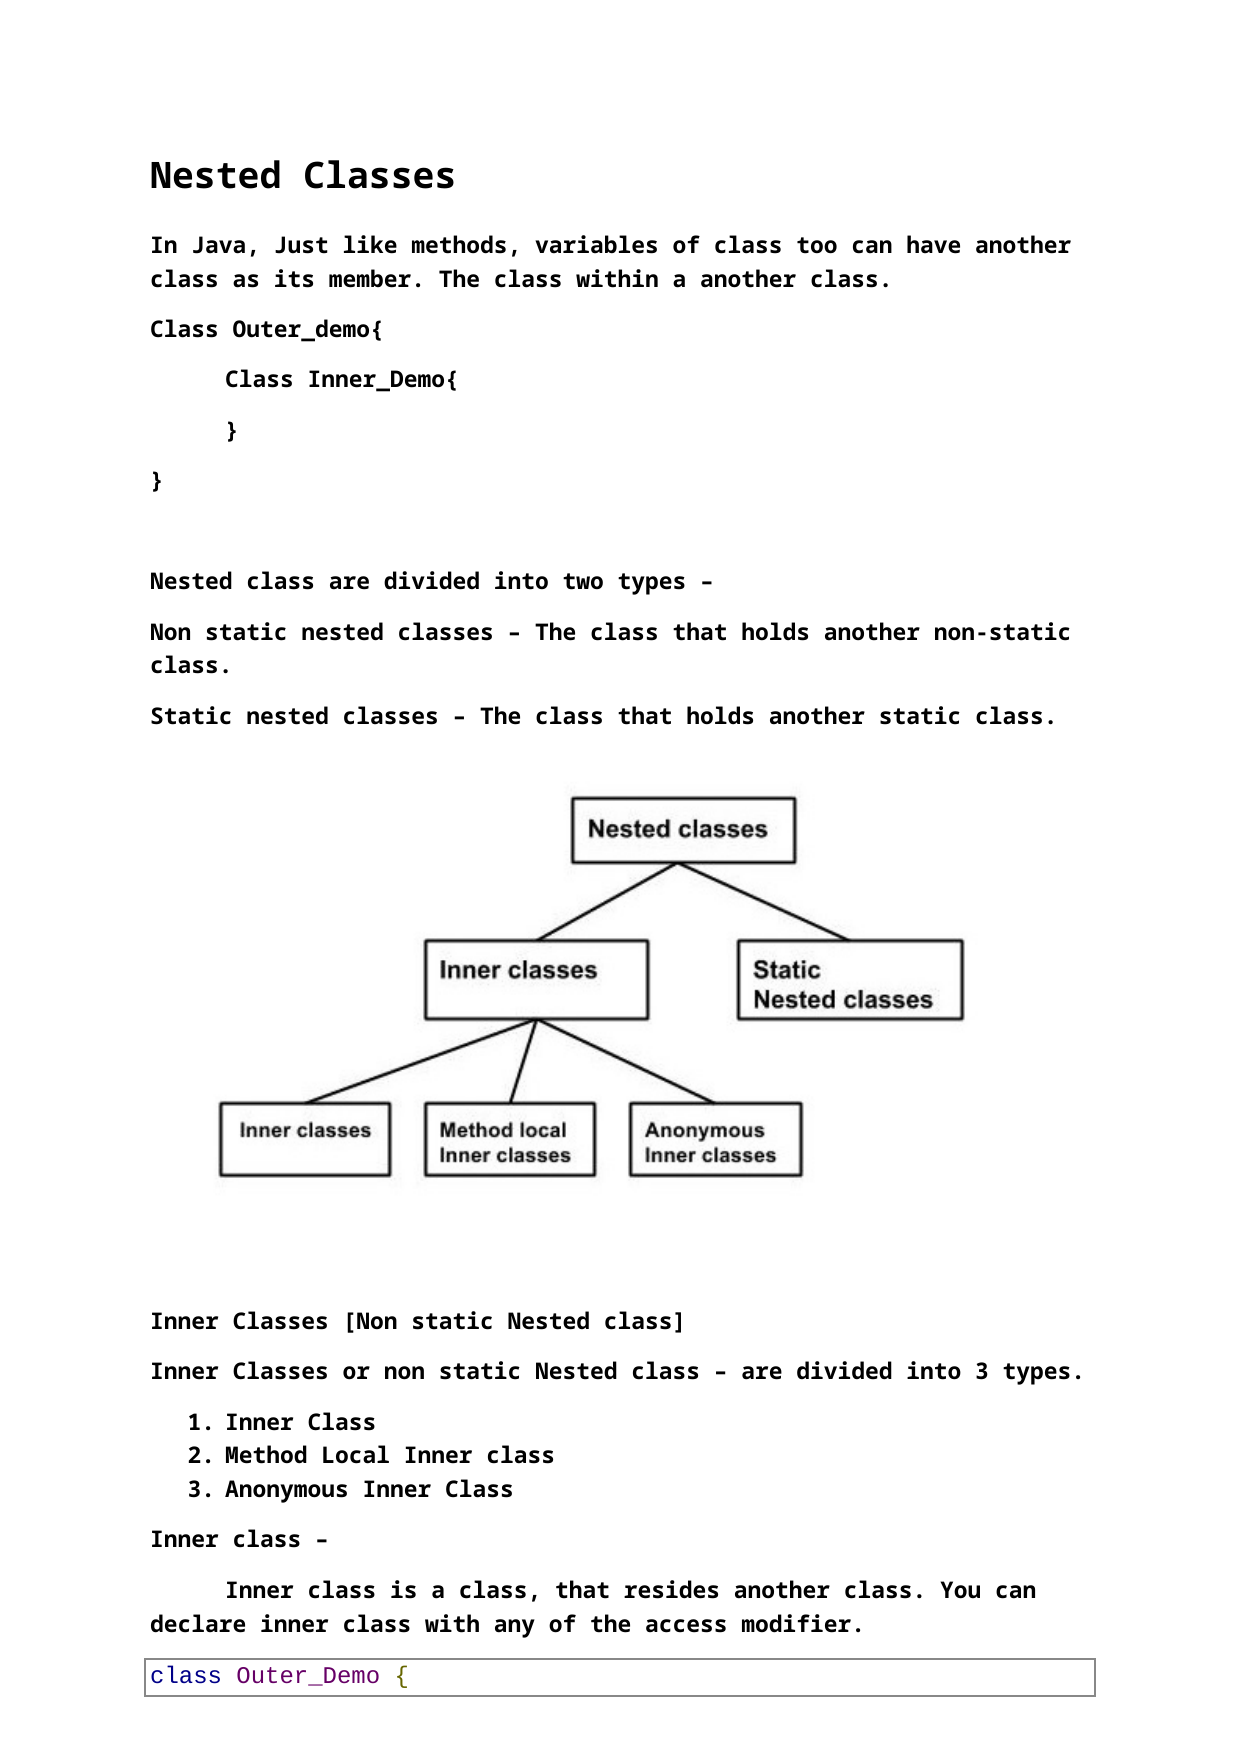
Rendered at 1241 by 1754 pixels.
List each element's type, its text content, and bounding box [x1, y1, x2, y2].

text } [150, 464, 1090, 496]
text Nested Classes [150, 150, 1090, 200]
text } [150, 414, 1090, 445]
text Inner Classes [Non static Nested class] [150, 1305, 1090, 1336]
list Inner Class [187, 1406, 1090, 1437]
text Inner class – [150, 1523, 1090, 1555]
text Inner class is a class, that resides another class. You can declare inner class with any of the access modifier. [150, 1574, 1090, 1639]
text Inner Classes or non static Nested class – are divided into 3 types. [150, 1355, 1090, 1386]
text Class Inner_Demo{ [150, 363, 1090, 395]
text Class Outer_demo{ [150, 313, 1090, 344]
text Nested class are divided into two types – [150, 565, 1090, 596]
text In Java, Just like methods, variables of class too can have another class as its member. The class within a another class. [150, 229, 1090, 294]
list Anonymous Inner Class [187, 1473, 1090, 1504]
list Method Local Inner class [187, 1439, 1090, 1471]
picture [175, 776, 982, 1203]
text Non static nested classes – The class that holds another non-static class. [150, 616, 1090, 681]
text Static nested classes – The class that holds another static class. [150, 700, 1090, 731]
text class Outer_Demo { [146, 1660, 1094, 1695]
